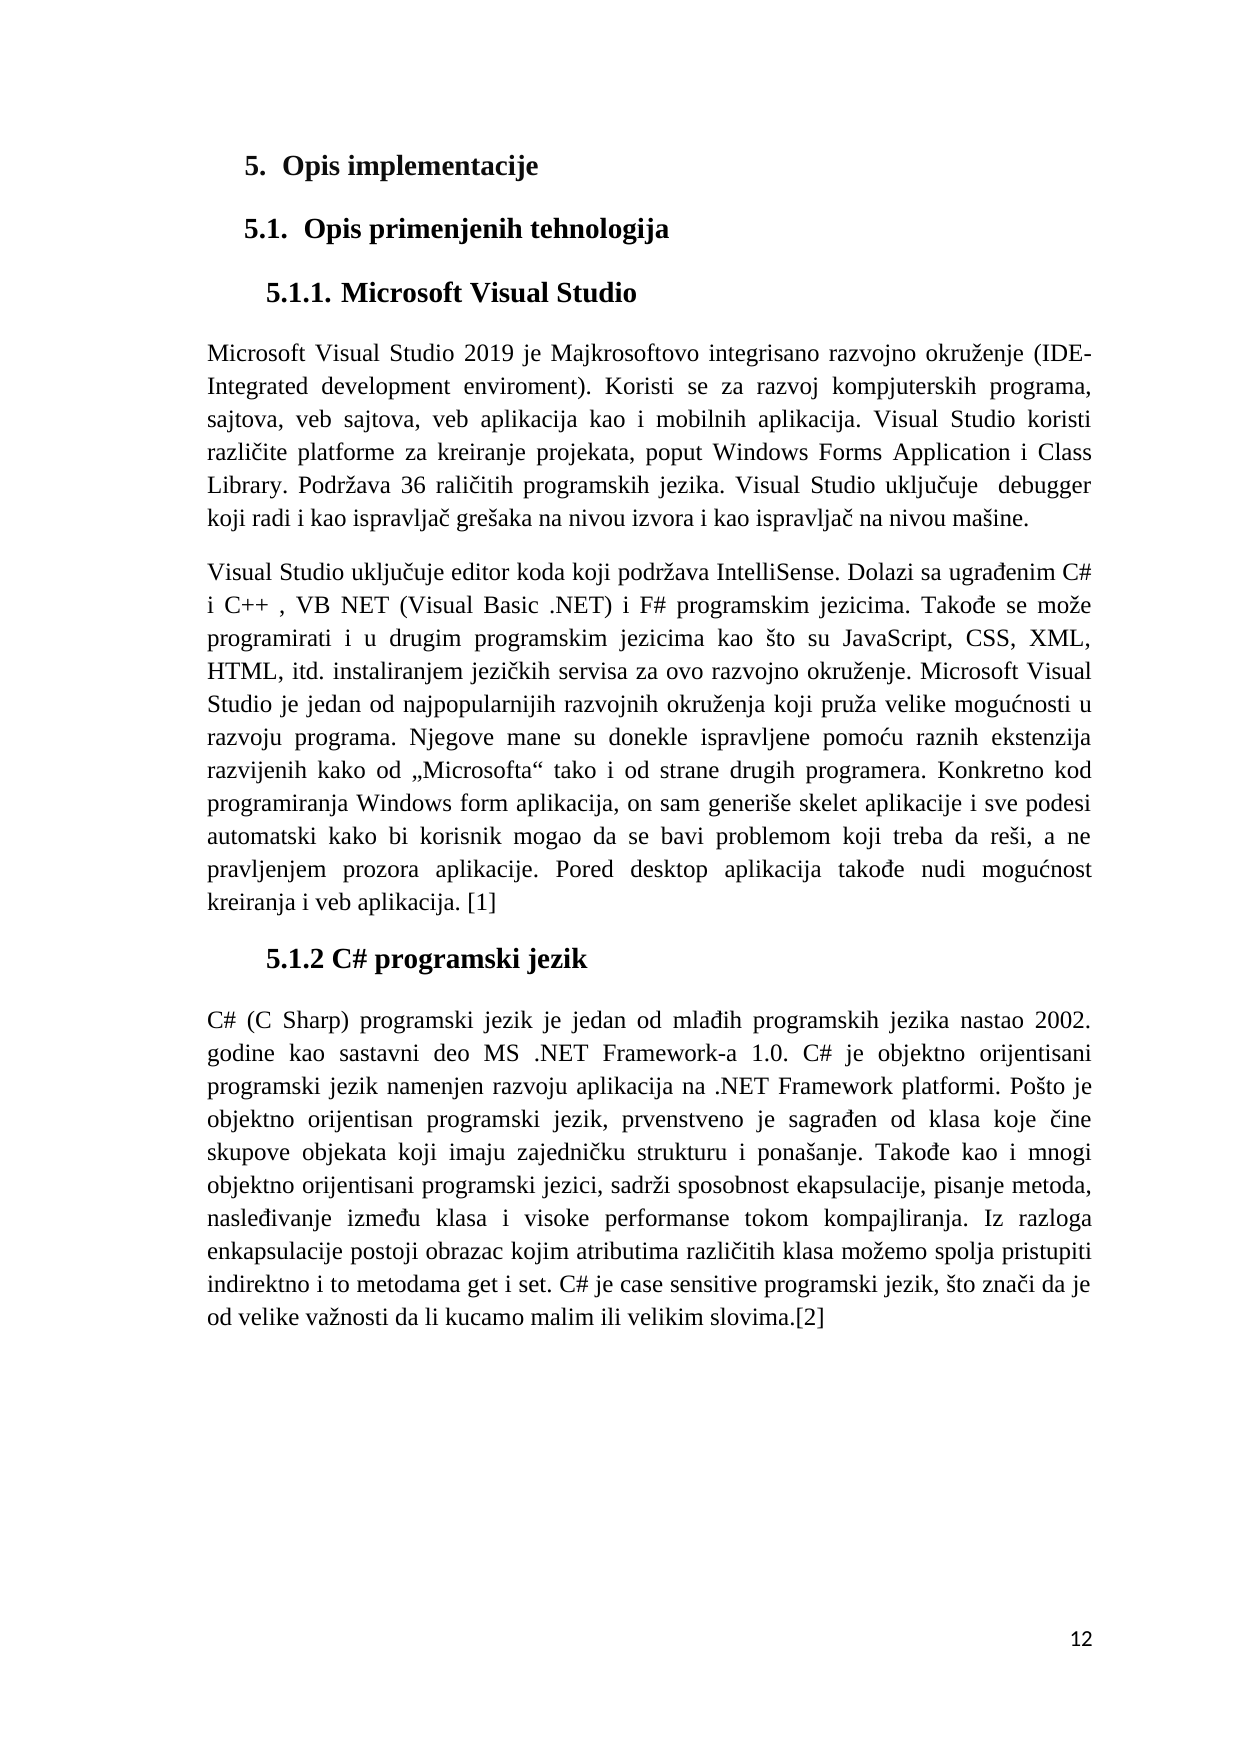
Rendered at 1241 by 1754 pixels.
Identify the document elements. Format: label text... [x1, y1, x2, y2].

text C# (C Sharp) programski jezik je jedan od mlađih programskih jezika nastao 2002. godine kao sastavni deo MS .NET Framework-a 1.0. C# je objektno orijentisani programski jezik namenjen razvoju aplikacija na .NET Framework platformi. Pošto je objektno orijentisan programski jezik, prvenstveno je sagrađen od klasa koje čine skupove objekata koji imaju zajedničku strukturu i ponašanje. Takođe kao i mnogi objektno orijentisani programski jezici, sadrži sposobnost ekapsulacije, pisanje metoda, nasleđivanje između klasa i visoke performanse tokom kompajliranja. Iz razloga enkapsulacije postoji obrazac kojim atributima različitih klasa možemo spolјa pristupiti indirektno i to metodama get i set. C# je case sensitive programski jezik, što znači da je od velike važnosti da li kucamo malim ili velikim slovima.[2] [207, 1005, 1092, 1331]
subtitle Microsoft Visual Studio [266, 275, 1092, 308]
text Visual Studio uključuje editor koda koji podržava IntelliSense. Dolazi sa ugrađenim C# i C++ , VB NET (Visual Basic .NET) i F# programskim jezicima. Takođe se može programirati i u drugim programskim jezicima kao što su JavaScript, CSS, XML, HTML, itd. instaliranjem jezičkih servisa za ovo razvojno okruženje. Microsoft Visual Studio je jedan od najpopularnijih razvojnih okruženja koji pruža velike mogućnosti u razvoju programa. Njegove mane su donekle ispravljene pomoću raznih ekstenzija razvijenih kako od „Microsofta“ tako i od strane drugih programera. Konkretno kod programiranja Windows form aplikacija, on sam generiše skelet aplikacije i sve podesi automatski kako bi korisnik mogao da se bavi problemom koji treba da reši, a ne pravljenjem prozora aplikacije. Pored desktop aplikacija takođe nudi mogućnost kreiranja i veb aplikacija. [1] [207, 557, 1092, 916]
subtitle Opis primenjenih tehnologija [266, 211, 1092, 245]
subtitle Opis implementacije [244, 148, 1092, 181]
text Microsoft Visual Studio 2019 je Majkrosoftovo integrisano razvojno okruženje (IDE- Integrated development enviroment). Koristi se za razvoj kompjuterskih programa, sajtova, veb sajtova, veb aplikacija kao i mobilnih aplikacija. Visual Studio koristi različite platforme za kreiranje projekata, poput Windows Forms Application i Class Library. Podržava 36 raličitih programskih jezika. Visual Studio uključuje debugger koji radi i kao ispravljač grešaka na nivou izvora i kao ispravljač na nivou mašine. [207, 338, 1092, 532]
subtitle 5.1.2 C# programski jezik [266, 941, 1092, 975]
